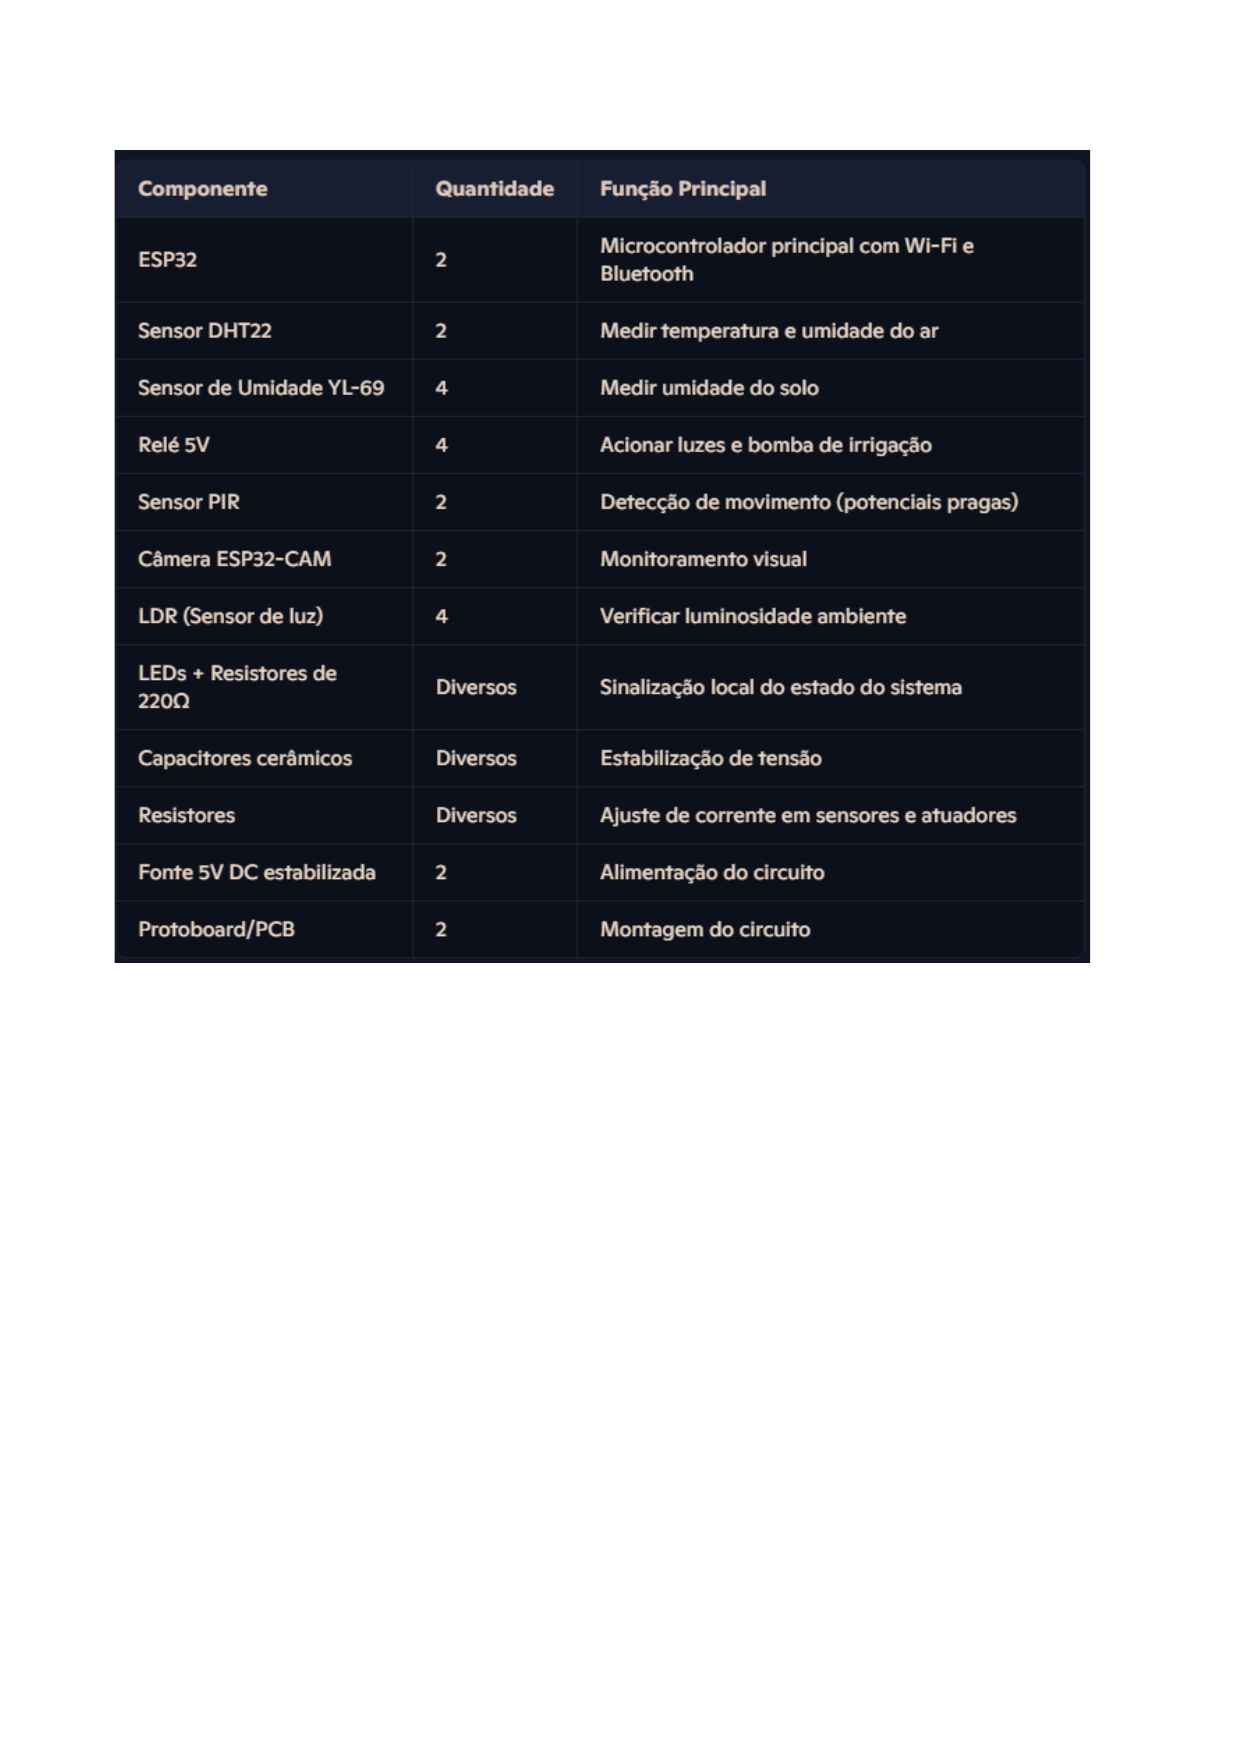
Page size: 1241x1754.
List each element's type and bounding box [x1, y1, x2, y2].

picture [114, 150, 1091, 963]
